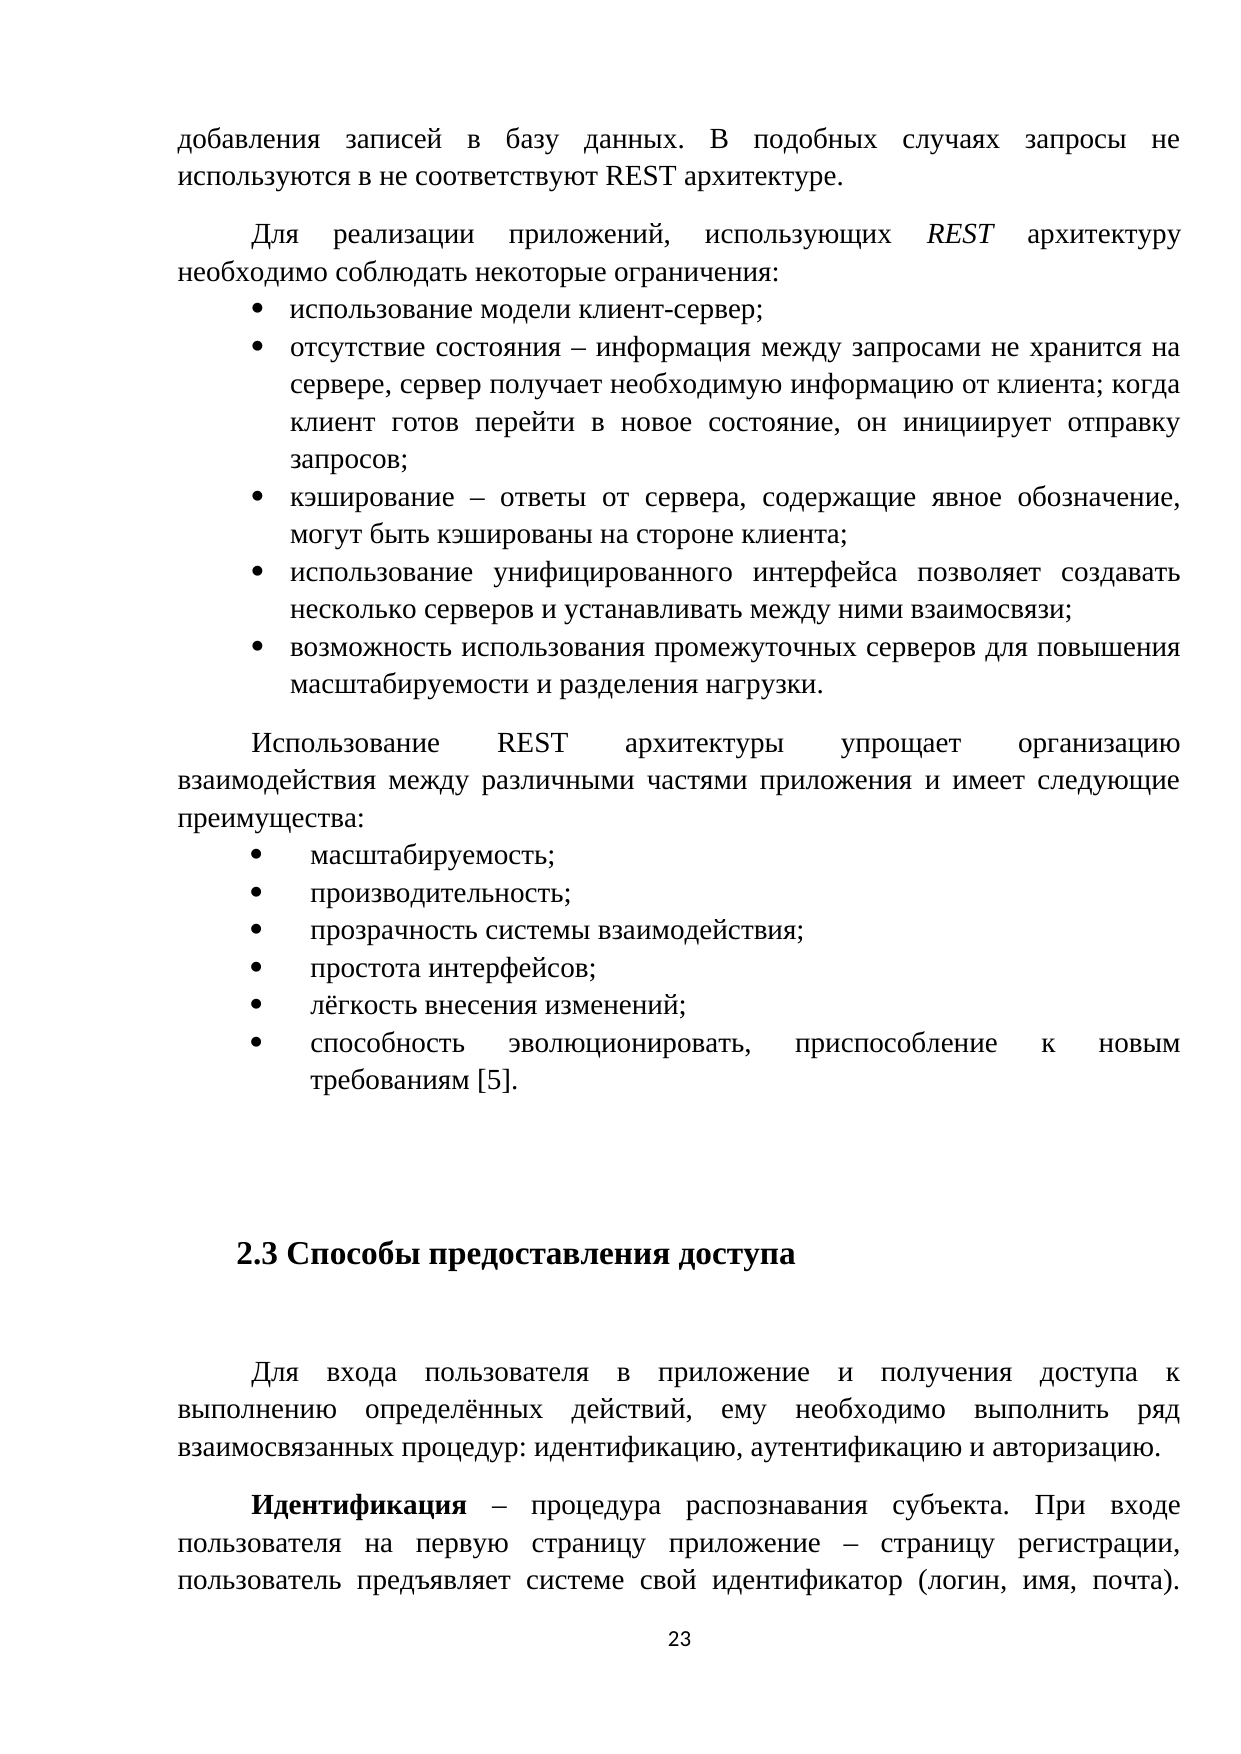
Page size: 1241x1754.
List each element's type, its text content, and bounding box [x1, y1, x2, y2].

list использование модели клиент-сервер; [252, 289, 1181, 326]
list возможность использования промежуточных серверов для повышения масштабируемости и разделения нагрузки. [252, 626, 1181, 701]
list кэширование – ответы от сервера, содержащие явное обозначение, могут быть кэшированы на стороне клиента; [252, 476, 1181, 551]
list использование унифицированного интерфейса позволяет создавать несколько серверов и устанавливать между ними взаимосвязи; [252, 551, 1181, 626]
subtitle 2.3 Способы предоставления доступа [177, 1235, 1181, 1272]
text Для входа пользователя в приложение и получения доступа к выполнению определённых действий, ему необходимо выполнить ряд взаимосвязанных процедур: идентификацию, аутентификацию и авторизацию. [177, 1351, 1181, 1464]
list производительность; [251, 872, 1181, 910]
list простота интерфейсов; [251, 947, 1181, 985]
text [177, 1485, 1181, 1597]
text Для реализации приложений, использующих REST архитектуру необходимо соблюдать некоторые ограничения: [177, 214, 1181, 289]
list способность эволюционировать, приспособление к новым требованиям [5]. [251, 1022, 1181, 1097]
list прозрачность системы взаимодействия; [251, 910, 1181, 947]
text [177, 118, 1181, 193]
text Использование REST архитектуры упрощает организацию взаимодействия между различными частями приложения и имеет следующие преимущества: [177, 722, 1181, 835]
list масштабируемость; [251, 835, 1181, 872]
list лёгкость внесения изменений; [251, 985, 1181, 1022]
list отсутствие состояния – информация между запросами не хранится на сервере, сервер получает необходимую информацию от клиента; когда клиент готов перейти в новое состояние, он инициирует отправку запросов; [252, 326, 1181, 476]
